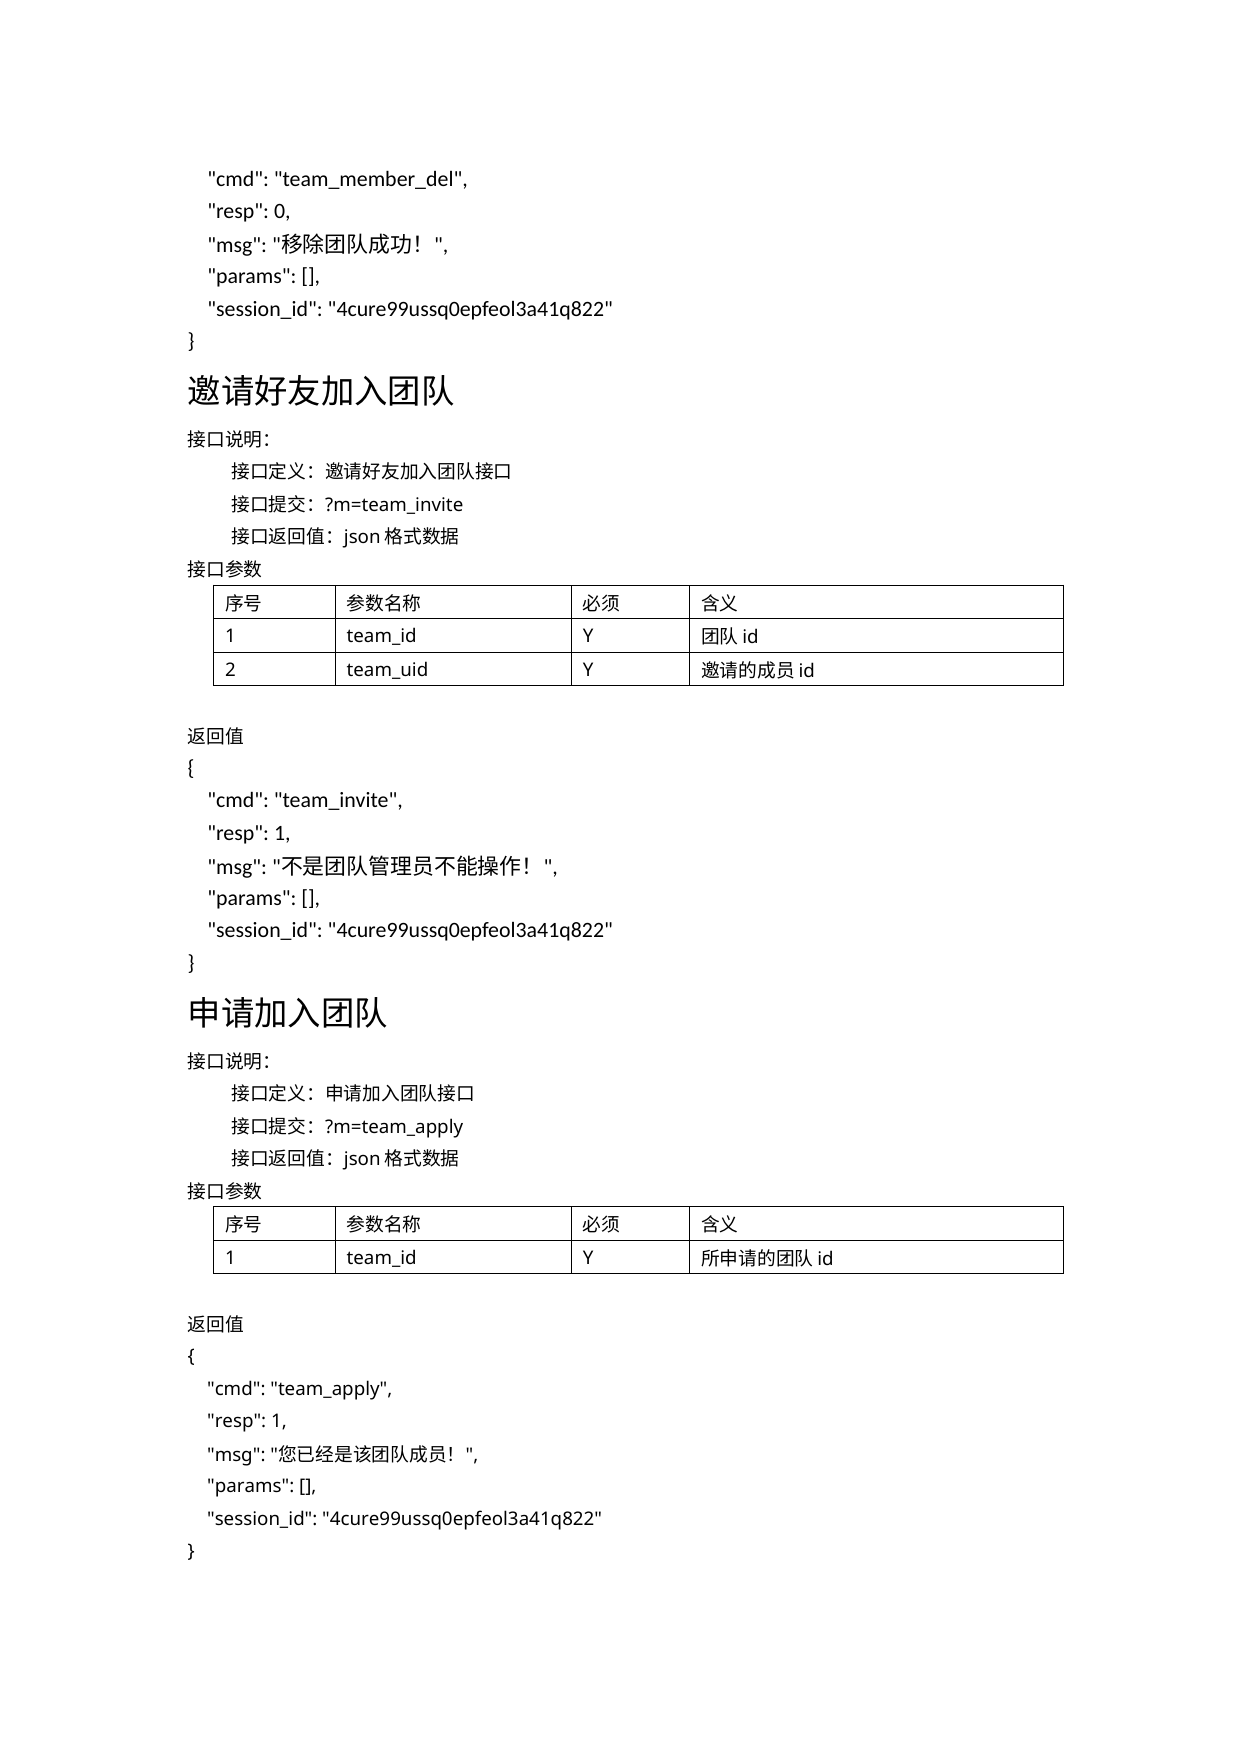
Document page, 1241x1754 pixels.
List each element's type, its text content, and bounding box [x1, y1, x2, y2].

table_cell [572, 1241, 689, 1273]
text } [187, 1534, 1053, 1567]
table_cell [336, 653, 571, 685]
text } [187, 946, 1053, 979]
text 接口说明： [187, 422, 1053, 454]
text 返回值 [187, 719, 1053, 751]
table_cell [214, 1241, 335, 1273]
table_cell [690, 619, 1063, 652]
text 接口定义：邀请好友加入团队接口 [231, 454, 1053, 487]
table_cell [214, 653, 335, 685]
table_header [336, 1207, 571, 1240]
text { [187, 751, 1053, 784]
text 接口说明： [187, 1044, 1053, 1076]
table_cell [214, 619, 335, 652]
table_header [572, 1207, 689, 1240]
text "cmd": "team_invite", [187, 784, 1053, 816]
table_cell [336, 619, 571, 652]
text 接口定义：申请加入团队接口 [231, 1076, 1053, 1109]
text 接口返回值：json格式数据 [231, 519, 1053, 552]
text "msg": "您已经是该团队成员！", [187, 1437, 1053, 1469]
text "resp": 1, [187, 816, 1053, 849]
text 接口返回值：json格式数据 [231, 1141, 1053, 1174]
text "session_id": "4cure99ussq0epfeol3a41q822" [187, 292, 1053, 324]
text "session_id": "4cure99ussq0epfeol3a41q822" [187, 1502, 1053, 1534]
text "resp": 0, [187, 194, 1053, 227]
text 接口提交：?m=team_apply [231, 1109, 1053, 1141]
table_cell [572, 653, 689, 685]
text 接口参数 [187, 552, 1053, 584]
text } [187, 324, 1053, 357]
text 接口参数 [187, 1174, 1053, 1206]
text "params": [], [187, 259, 1053, 292]
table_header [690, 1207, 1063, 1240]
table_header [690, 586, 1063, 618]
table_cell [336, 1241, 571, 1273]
text "params": [], [187, 881, 1053, 914]
text { [187, 1339, 1053, 1372]
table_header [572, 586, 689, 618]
text "msg": "不是团队管理员不能操作！", [187, 849, 1053, 881]
text 邀请好友加入团队 [187, 357, 1053, 422]
text "resp": 1, [187, 1404, 1053, 1437]
text "cmd": "team_member_del", [187, 162, 1053, 194]
text 返回值 [187, 1307, 1053, 1339]
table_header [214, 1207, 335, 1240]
text 接口提交：?m=team_invite [231, 487, 1053, 519]
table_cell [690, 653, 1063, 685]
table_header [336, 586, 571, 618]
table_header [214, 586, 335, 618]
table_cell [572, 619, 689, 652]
text "msg": "移除团队成功！", [187, 227, 1053, 259]
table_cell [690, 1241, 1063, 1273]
text "session_id": "4cure99ussq0epfeol3a41q822" [187, 914, 1053, 946]
text "params": [], [187, 1469, 1053, 1502]
text 申请加入团队 [187, 979, 1053, 1044]
text "cmd": "team_apply", [187, 1372, 1053, 1404]
